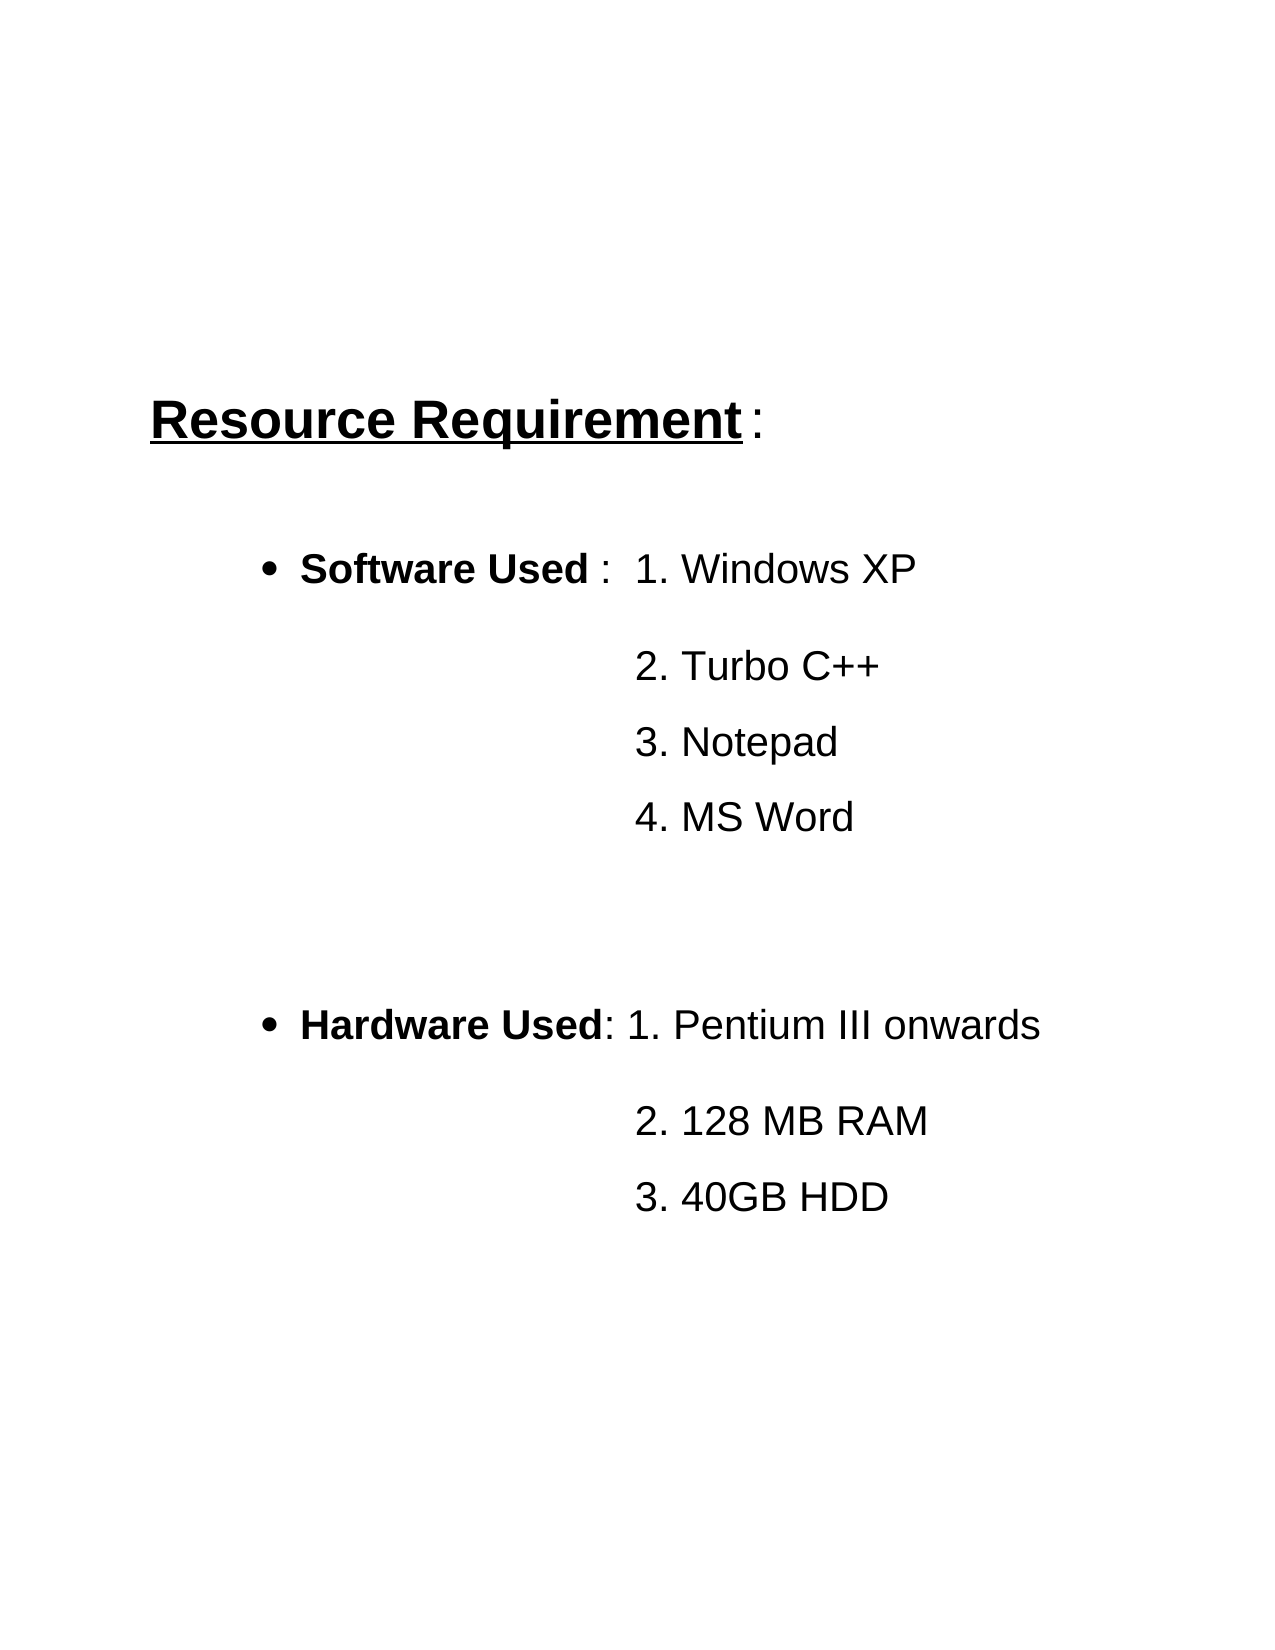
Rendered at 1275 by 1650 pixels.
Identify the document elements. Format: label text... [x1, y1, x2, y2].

text 2. Turbo C++ [525, 641, 1125, 689]
text Resource Requirement : [150, 387, 1125, 450]
text 4. MS Word [150, 793, 1125, 841]
list Hardware Used: 1. Pentium III onwards [262, 1001, 1125, 1049]
text 3. Notepad [150, 717, 1125, 765]
text 2. 128 MB RAM [150, 1097, 1125, 1145]
text 3. 40GB HDD [150, 1173, 1125, 1221]
list Software Used : 1. Windows XP [262, 545, 1125, 593]
